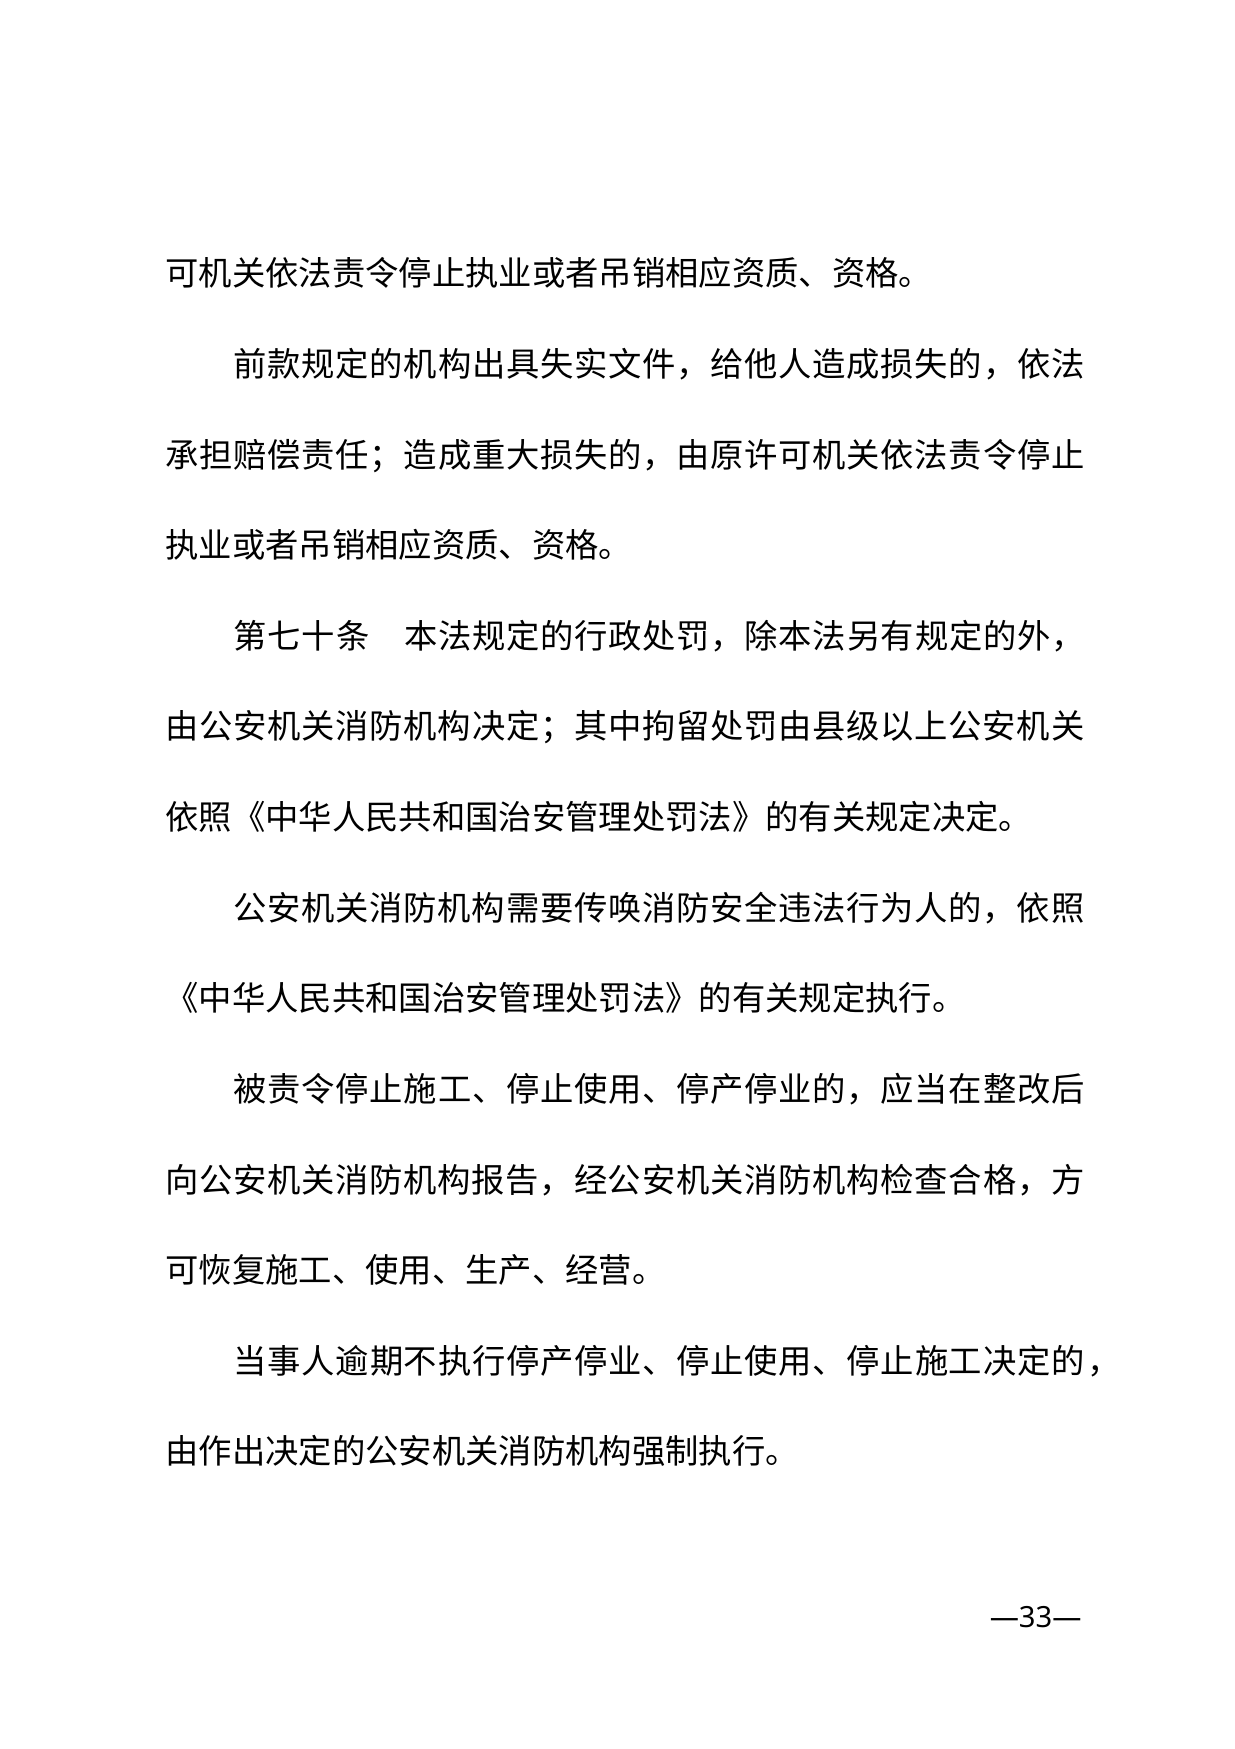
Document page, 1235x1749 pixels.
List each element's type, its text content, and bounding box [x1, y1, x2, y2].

text 第七十条 本法规定的行政处罚，除本法另有规定的外，由公安机关消防机构决定；其中拘留处罚由县级以上公安机关依照《中华人民共和国治安管理处罚法》的有关规定决定。 [165, 588, 1087, 860]
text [165, 226, 1087, 317]
text 公安机关消防机构需要传唤消防安全违法行为人的，依照《中华人民共和国治安管理处罚法》的有关规定执行。 [165, 860, 1087, 1042]
text 被责令停止施工、停止使用、停产停业的，应当在整改后向公安机关消防机构报告，经公安机关消防机构检查合格，方可恢复施工、使用、生产、经营。 [165, 1042, 1087, 1313]
text 当事人逾期不执行停产停业、停止使用、停止施工决定的，由作出决定的公安机关消防机构强制执行。 [165, 1313, 1087, 1495]
text 前款规定的机构出具失实文件，给他人造成损失的，依法承担赔偿责任；造成重大损失的，由原许可机关依法责令停止执业或者吊销相应资质、资格。 [165, 317, 1087, 588]
